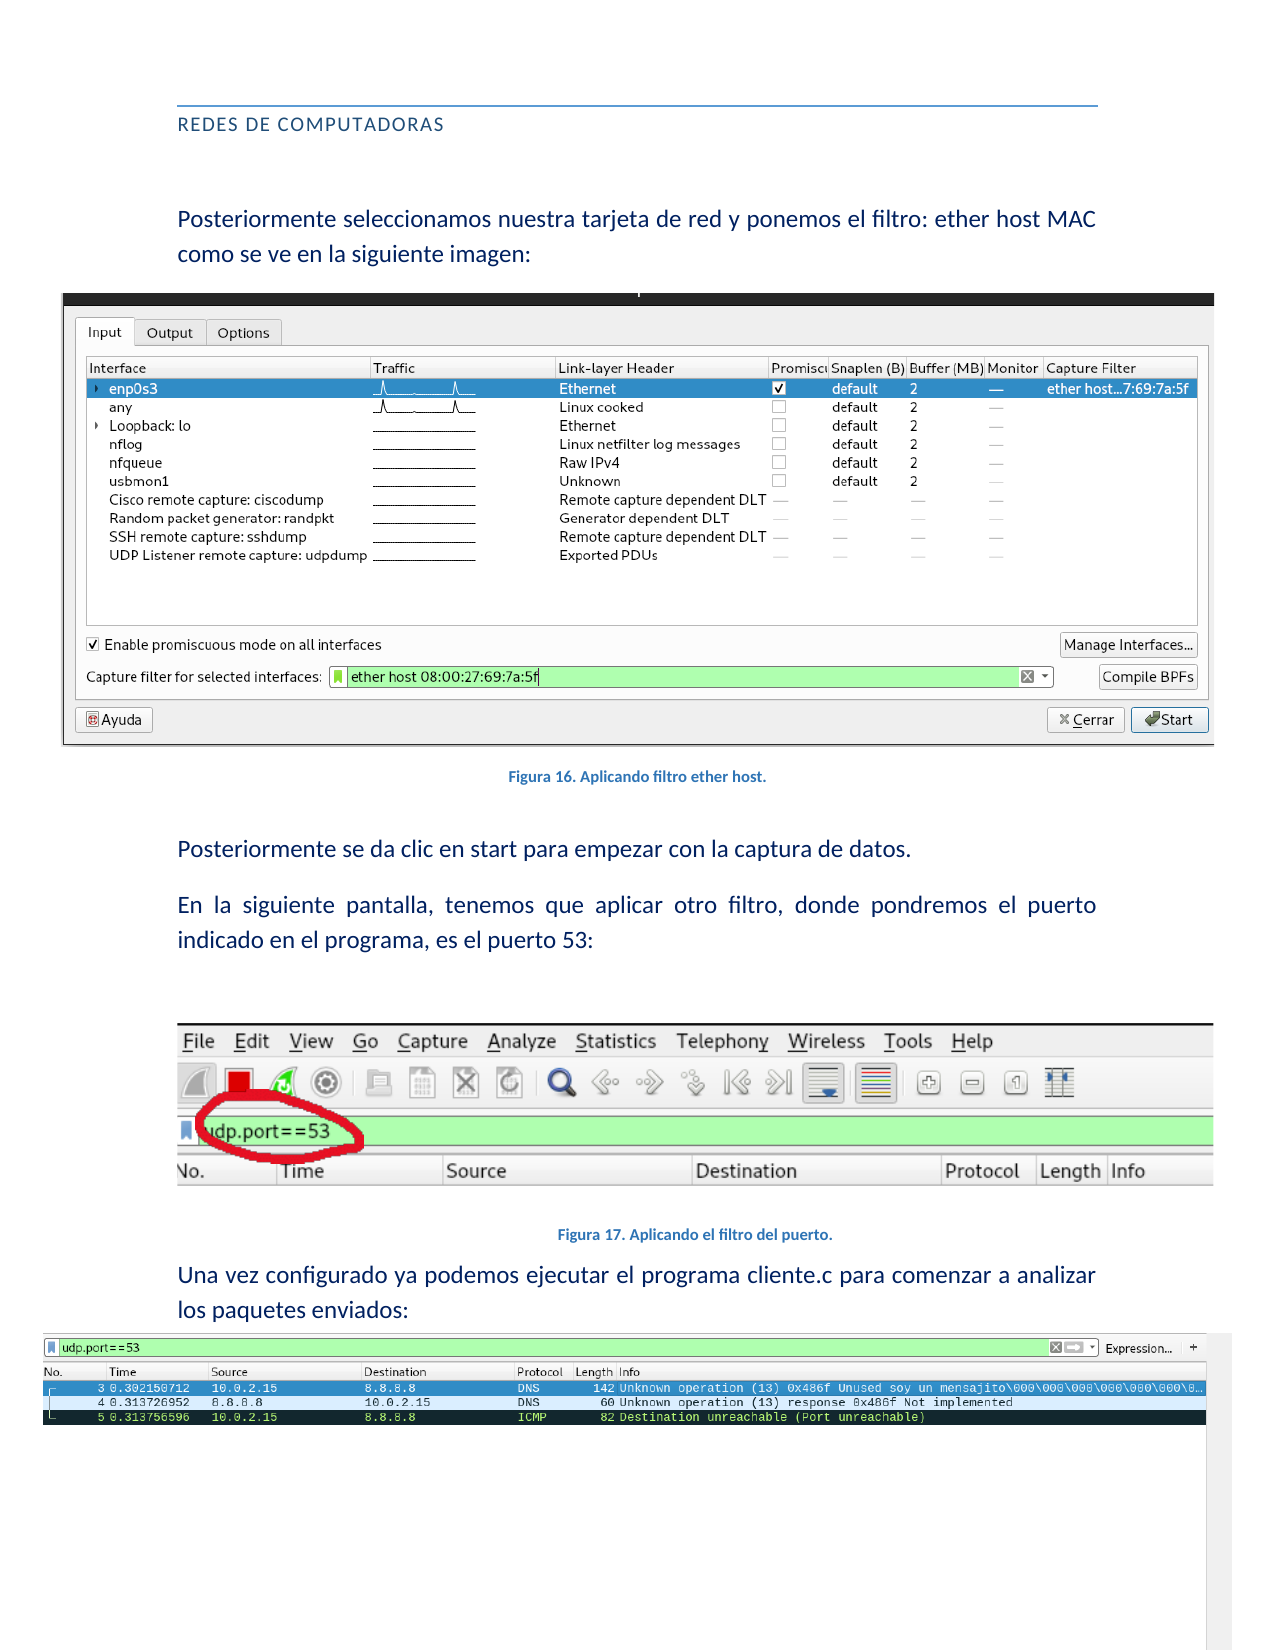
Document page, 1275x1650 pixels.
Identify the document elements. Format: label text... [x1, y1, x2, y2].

text En la siguiente pantalla, tenemos que aplicar otro filtro, donde pondremos el puerto indicado en el programa, es el puerto 53: [177, 889, 1098, 955]
text Posteriormente se da clic en start para empezar con la captura de datos. [177, 833, 1098, 864]
picture [43, 1333, 1232, 1650]
text Una vez configurado ya podemos ejecutar el programa cliente.c para comenzar a analizar los paquetes enviados: [177, 1259, 1098, 1325]
picture [60, 293, 1215, 747]
text Posteriormente seleccionamos nuestra tarjeta de red y ponemos el filtro: ether host MAC como se ve en la siguiente imagen: [177, 203, 1098, 269]
picture [177, 1023, 1214, 1205]
